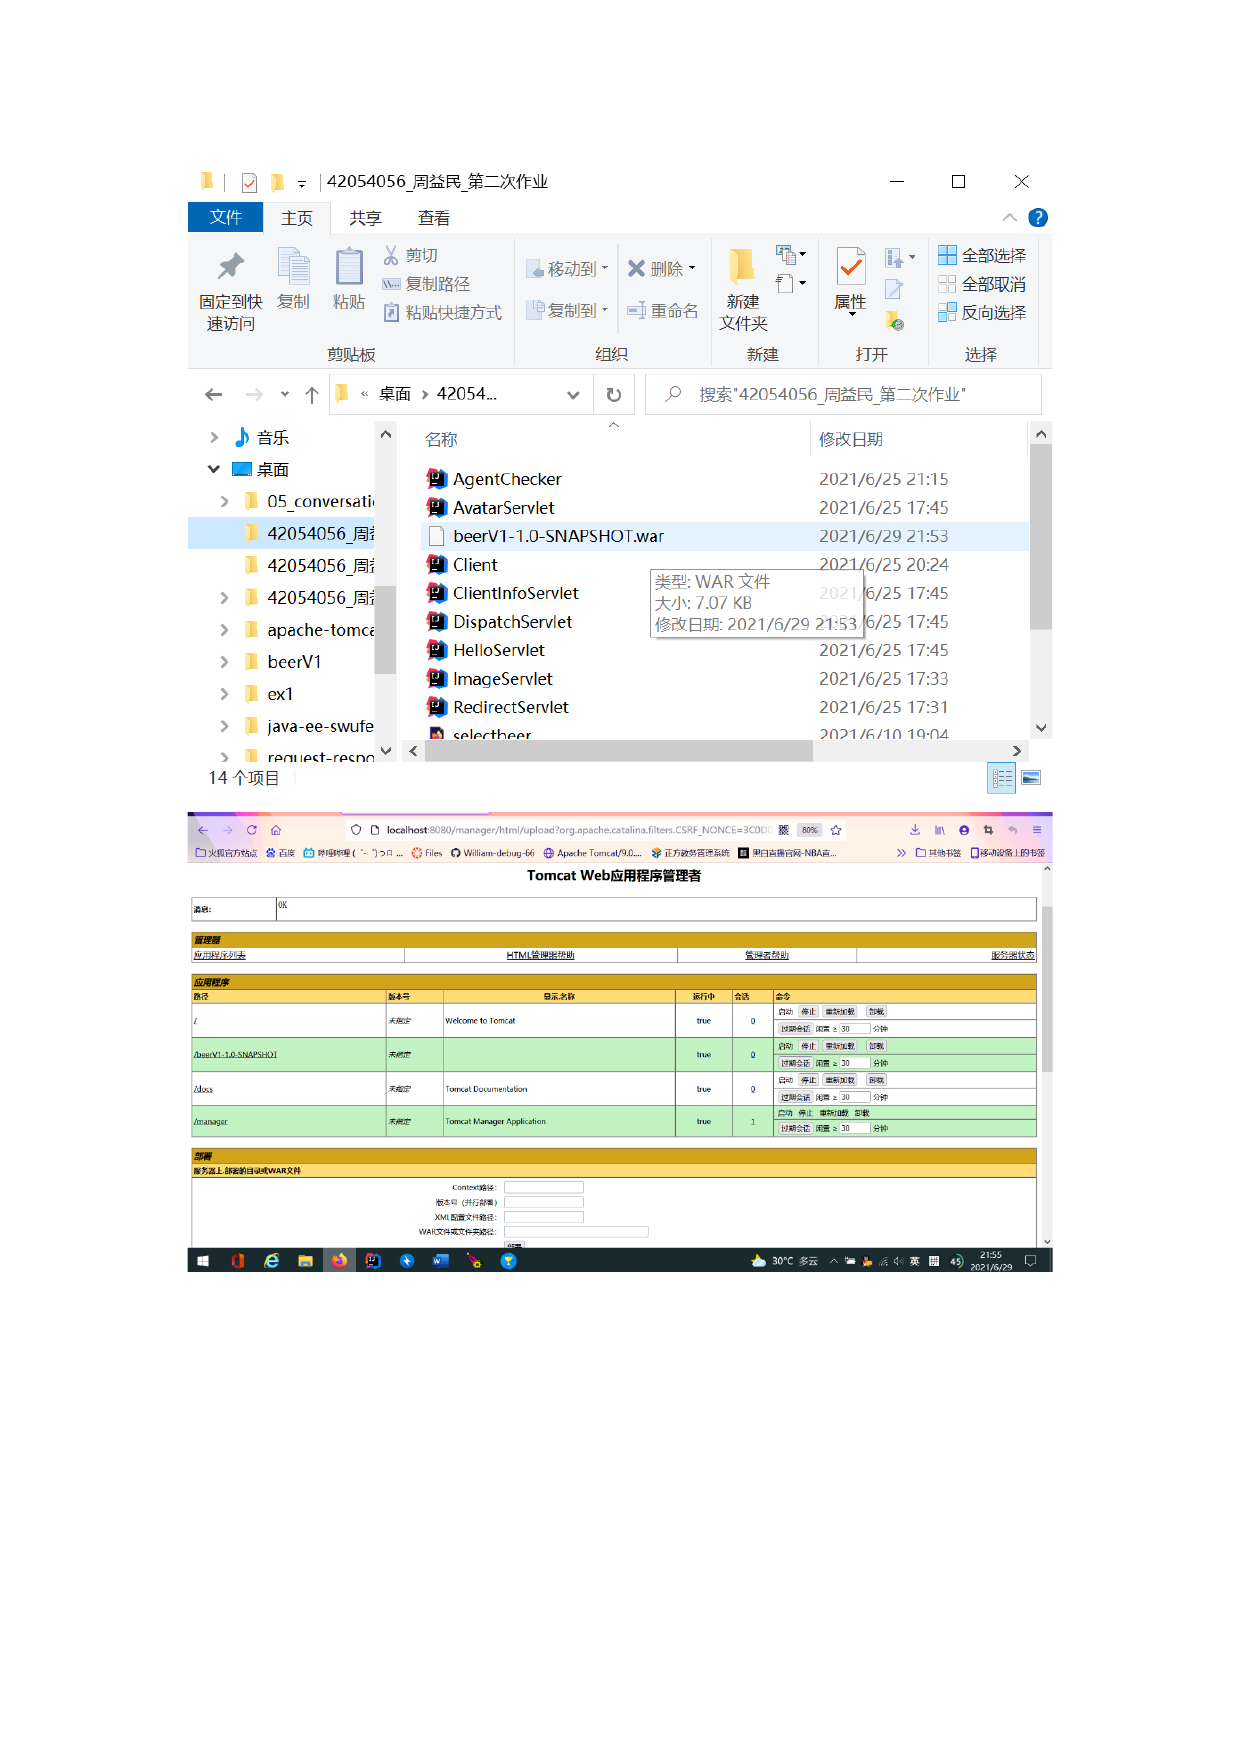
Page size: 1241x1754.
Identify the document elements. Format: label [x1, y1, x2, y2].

picture [187, 812, 1053, 1272]
picture [187, 162, 1053, 794]
